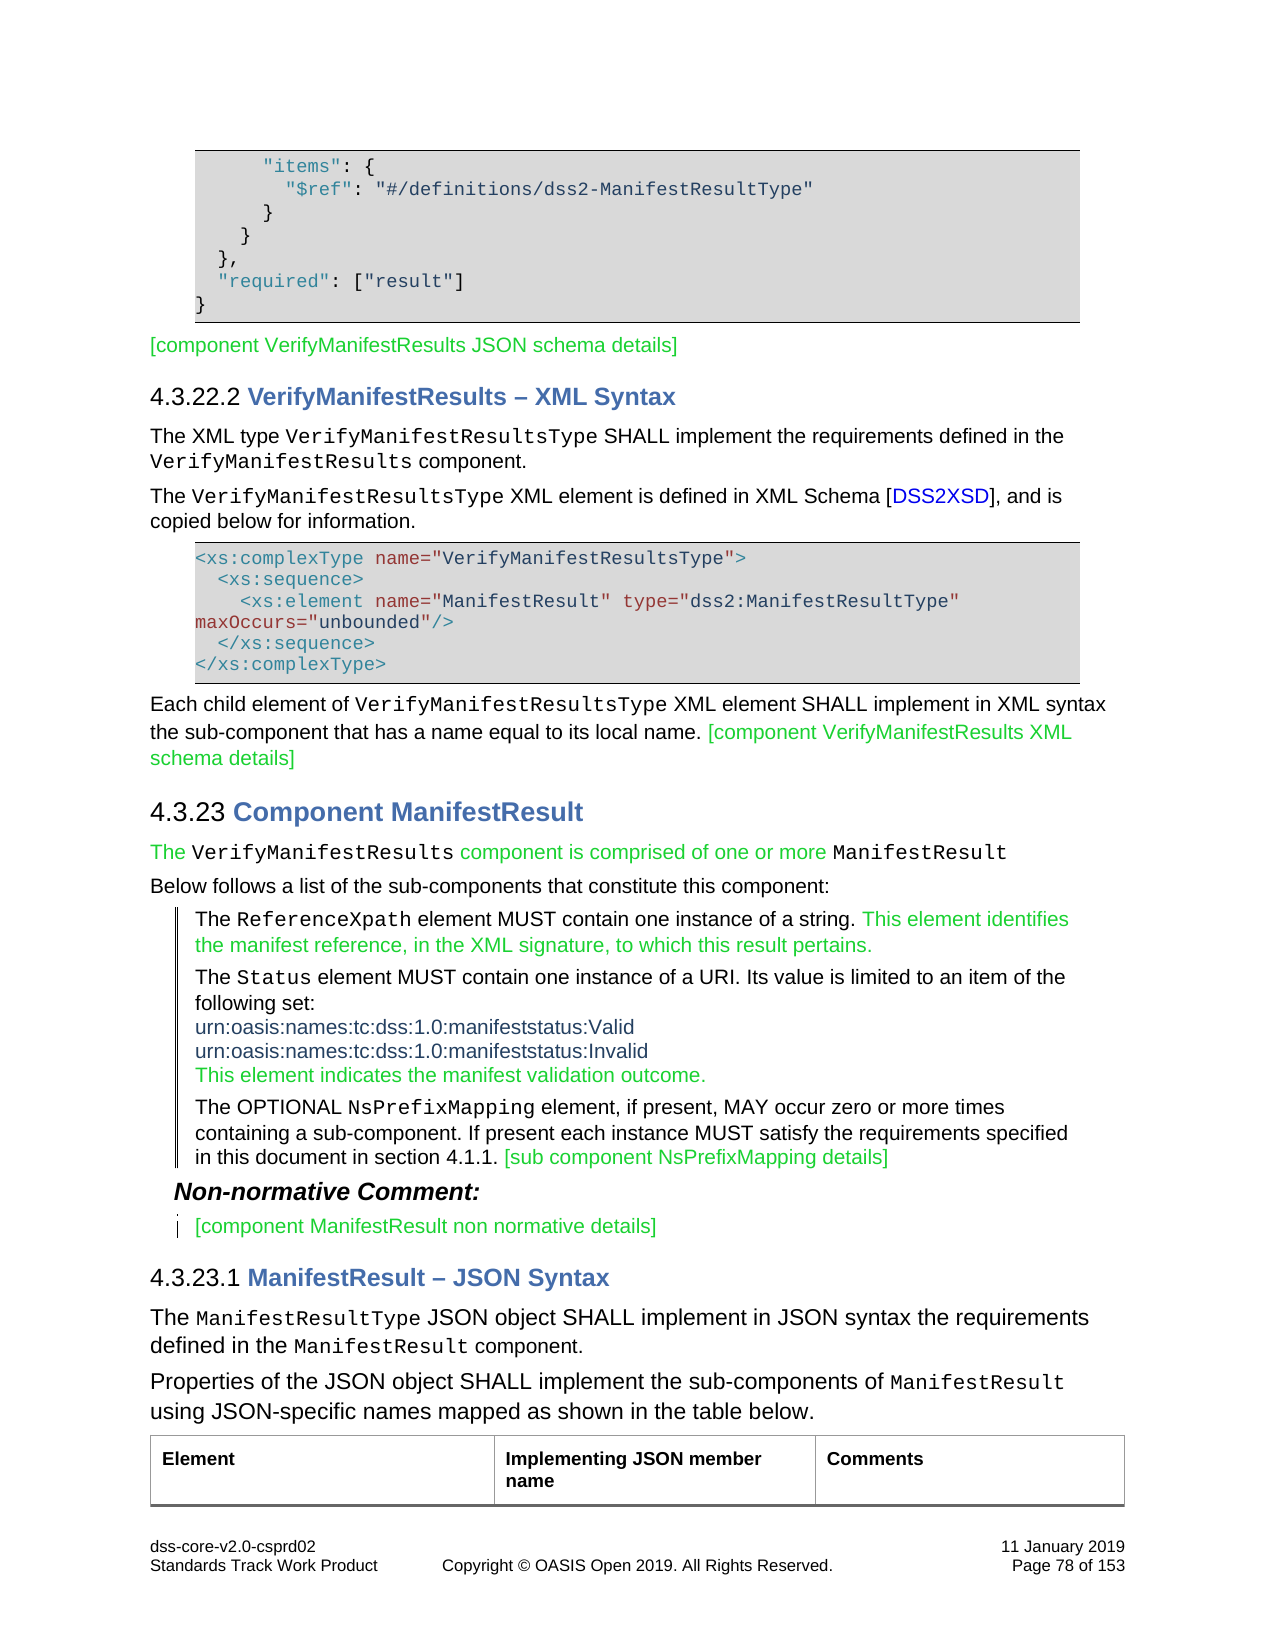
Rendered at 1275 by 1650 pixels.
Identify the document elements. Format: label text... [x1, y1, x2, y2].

text Below follows a list of the sub-components that constitute this component: [150, 874, 1125, 898]
text </xs:complexType> [195, 648, 1080, 683]
subtitle Non-normative Comment: [174, 1177, 1125, 1206]
text } [195, 287, 1080, 322]
text The VerifyManifestResultsType XML element is defined in XML Schema [DSS2XSD], and is copied below for information. [150, 483, 1125, 533]
text The Status element MUST contain one instance of a URI. Its value is limited to an item of the following set: urn:oasis:names:tc:dss:1.0:manifeststatus:Valid urn:oasis:names:tc:dss:1.0:manifeststatus:Invalid [178, 965, 1080, 1086]
text }, [195, 242, 1080, 264]
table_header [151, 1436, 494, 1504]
subtitle Component ManifestResult [150, 796, 1125, 828]
text } [195, 196, 1080, 219]
text The ReferenceXpath element MUST contain one instance of a string. [178, 907, 1080, 956]
text The OPTIONAL NsPrefixMapping element, if present, MAY occur zero or more times containing a sub-component. If present each instance MUST satisfy the requirements specified in this document in section NsPrefixMapping. [178, 1095, 1080, 1168]
text "items": { [195, 151, 1080, 173]
text <xs:complexType name="VerifyManifestResultsType"> [195, 543, 1080, 563]
text <xs:sequence> [195, 563, 1080, 584]
subtitle VerifyManifestResults – XML Syntax [150, 382, 1125, 411]
text The ManifestResultType JSON object SHALL implement in JSON syntax the requirements defined in the ManifestResult component. [150, 1304, 1125, 1359]
text The XML type VerifyManifestResultsType SHALL implement the requirements defined in the VerifyManifestResults component. [150, 423, 1125, 475]
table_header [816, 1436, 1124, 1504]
subtitle ManifestResult – JSON Syntax [150, 1263, 1125, 1292]
text </xs:sequence> [195, 627, 1080, 648]
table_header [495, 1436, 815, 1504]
text "required": ["result"] [195, 264, 1080, 287]
text } [195, 219, 1080, 242]
text "$ref": "#/definitions/dss2-ManifestResultType" [195, 173, 1080, 196]
text Properties of the JSON object SHALL implement the sub-components of ManifestResult using JSON-specific names mapped as shown in the table below. [150, 1368, 1125, 1424]
text Each child element of VerifyManifestResultsType XML element SHALL implement in XML syntax the sub-component that has a name equal to its local name. [150, 692, 1125, 769]
text <xs:element name="ManifestResult" type="dss2:ManifestResultType" maxOccurs="unbounded"/> [195, 584, 1080, 627]
